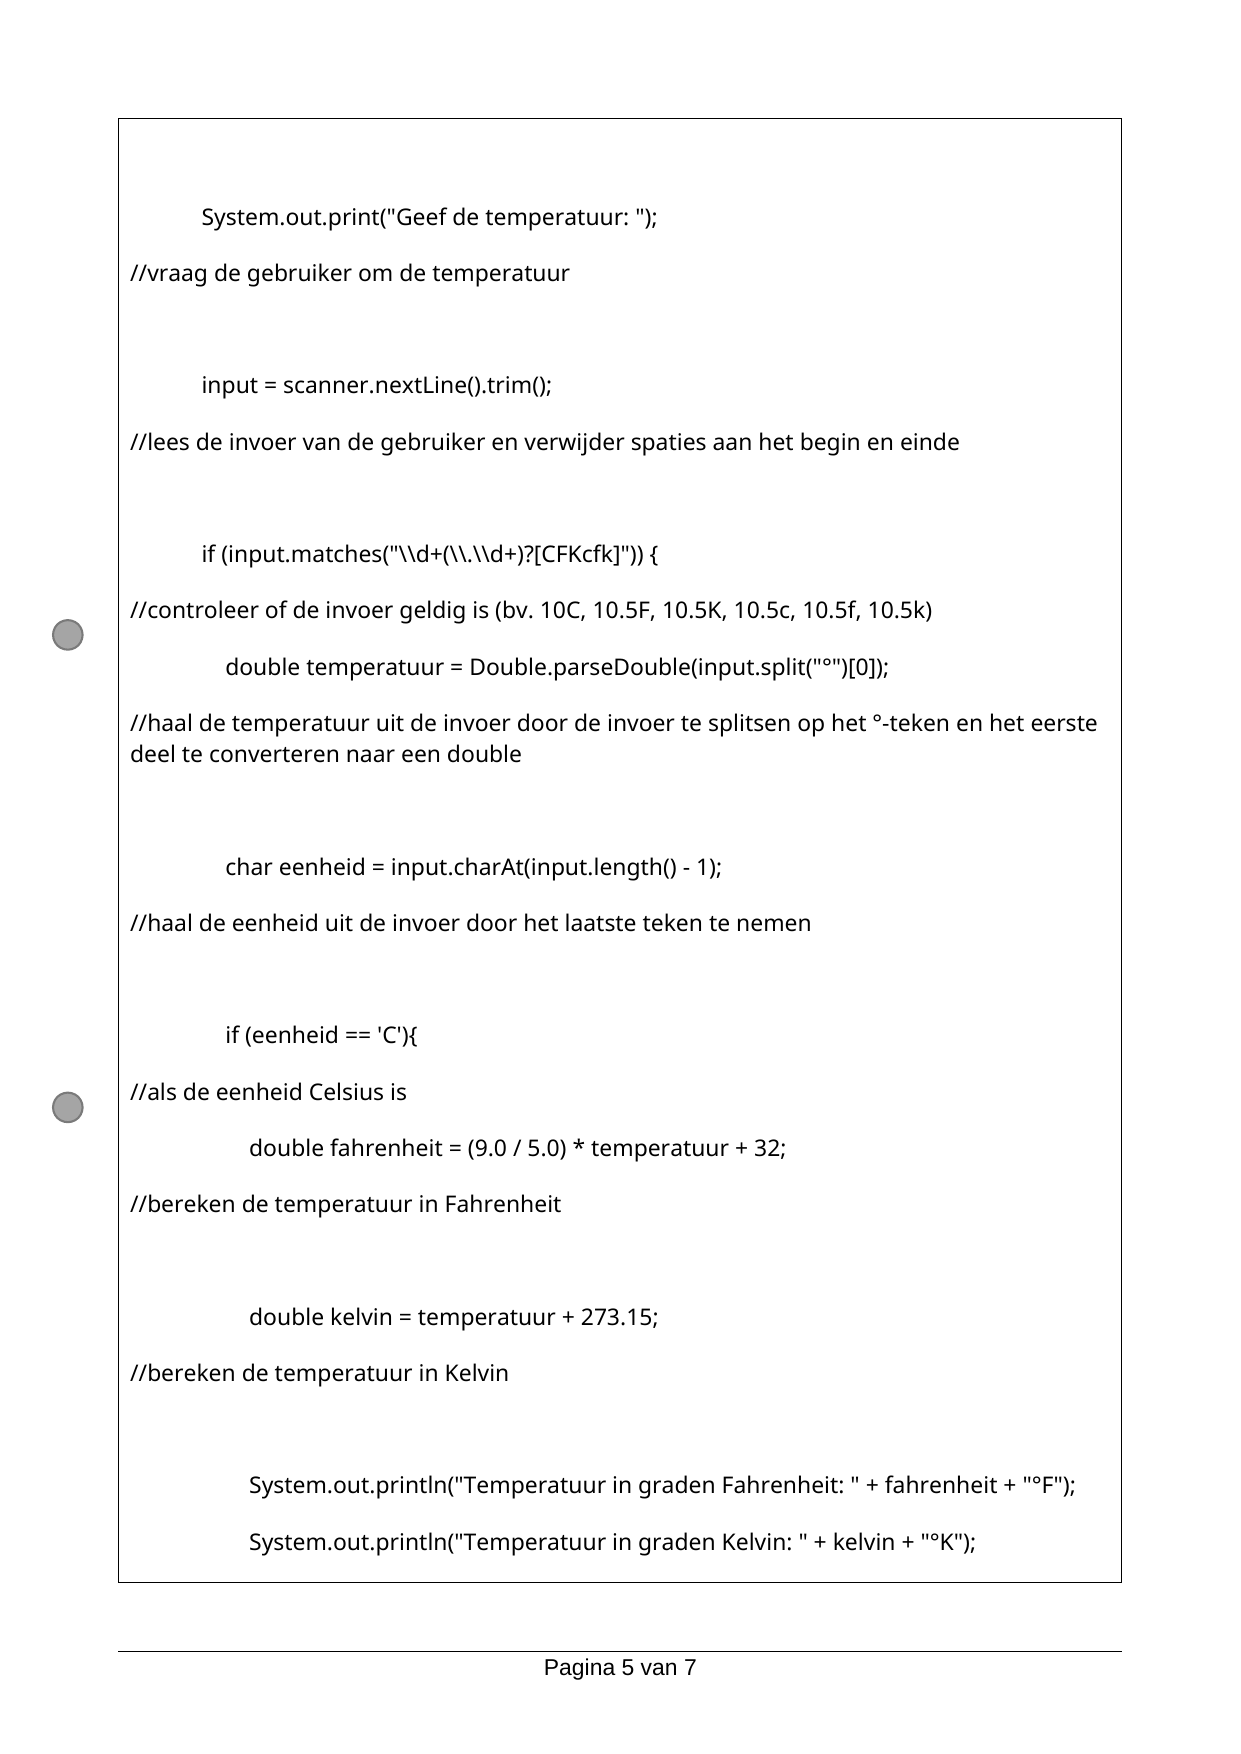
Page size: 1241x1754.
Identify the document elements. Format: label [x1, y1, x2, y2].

table_header [119, 119, 1121, 1582]
